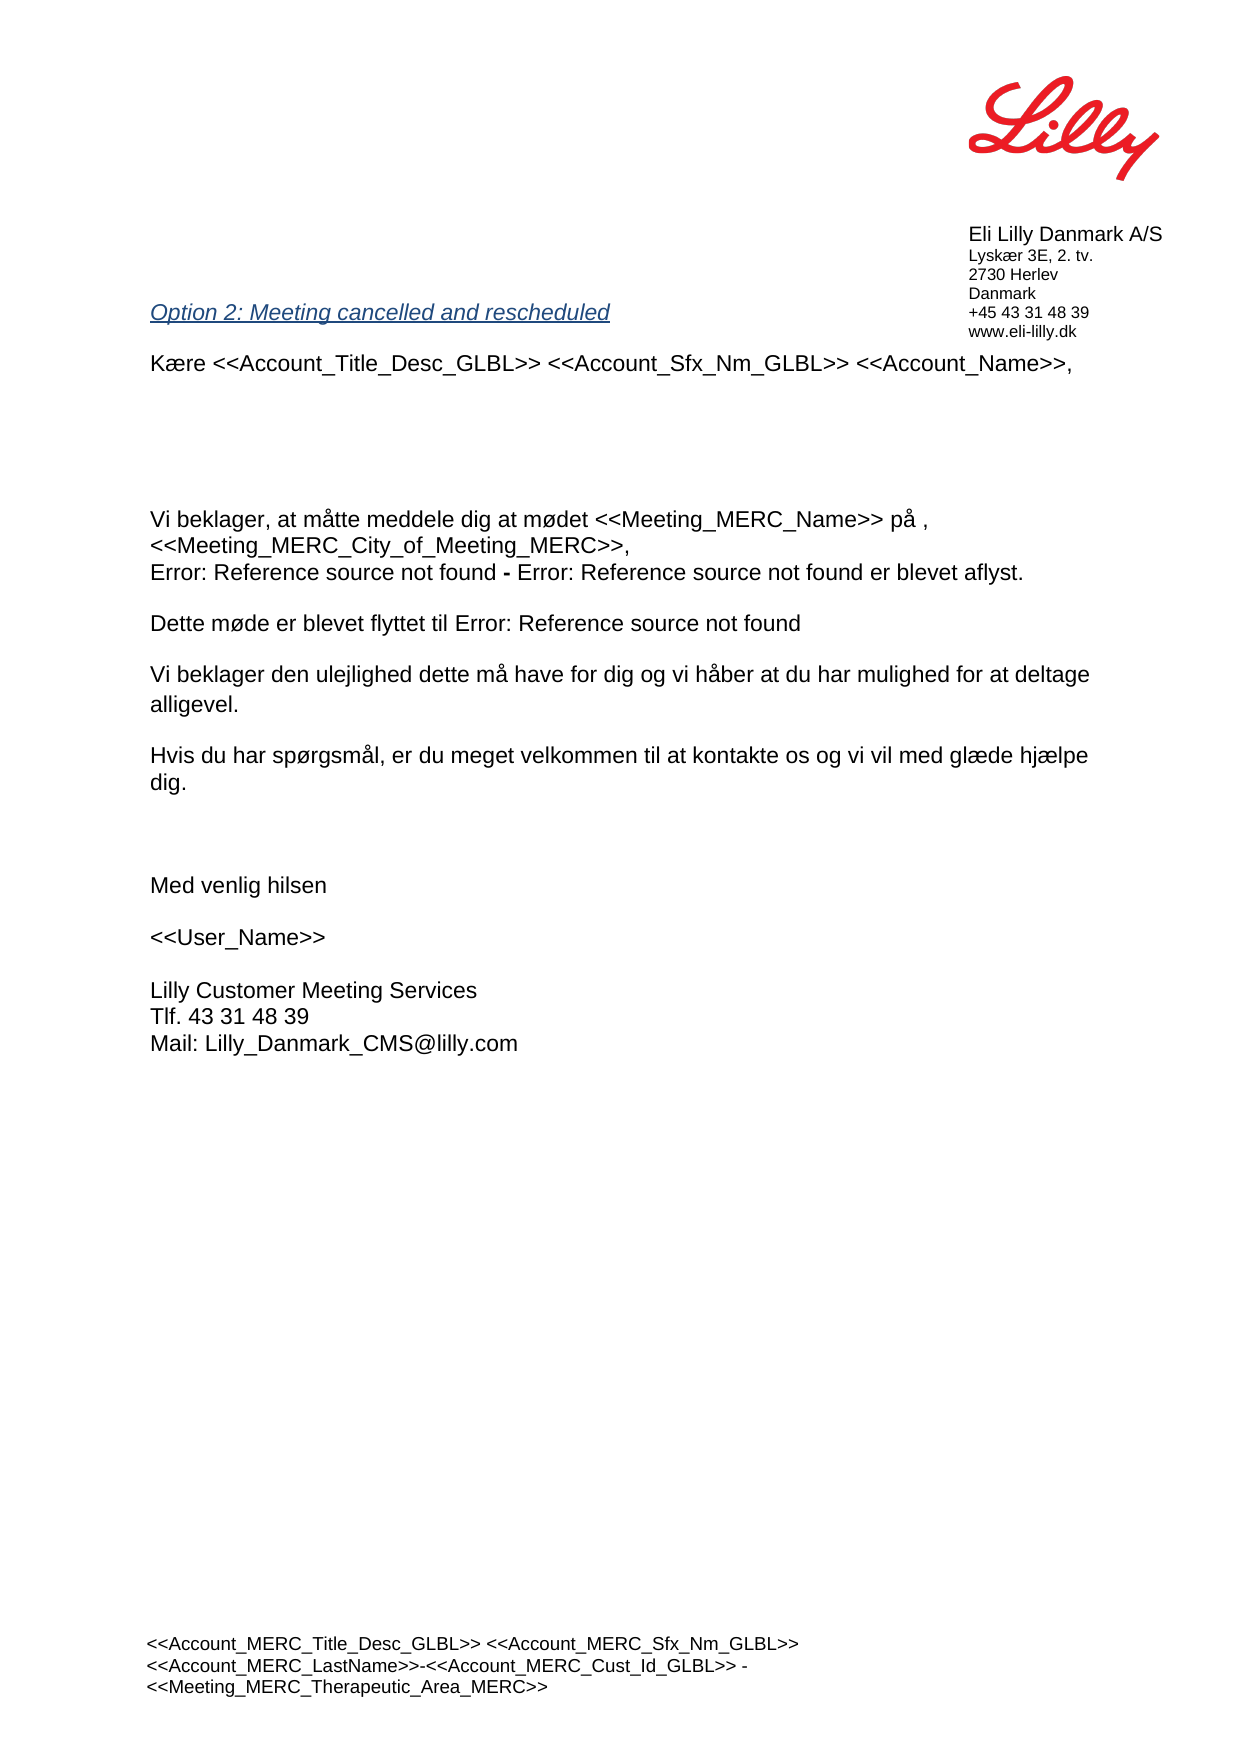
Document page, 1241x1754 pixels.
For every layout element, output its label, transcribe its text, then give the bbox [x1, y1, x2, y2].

text Vi beklager, at måtte meddele dig at mødet <<Meeting_MERC_Name>> på , <<Meeting_MERC_City_of_Meeting_MERC>>, [150, 506, 1090, 559]
text Tlf. 43 31 48 39 [150, 1003, 1090, 1030]
text Mail: Lilly_Danmark_CMS@lilly.com [150, 1030, 1090, 1056]
text Lilly Customer Meeting Services [150, 977, 1090, 1003]
text Option 2: Meeting cancelled and rescheduled [150, 298, 1090, 325]
text <<User_Name>> [150, 924, 1090, 951]
picture [968, 76, 1160, 181]
text Med venlig hilsen [150, 872, 1090, 898]
text Hvis du har spørgsmål, er du meget velkommen til at kontakte os og vi vil med glæde hjælpe dig. [150, 742, 1090, 795]
text Kære <<Account_Title_Desc_GLBL>> <<Account_Sfx_Nm_GLBL>> <<Account_Name>>, [150, 349, 1090, 376]
text Vi beklager den ulejlighed dette må have for dig og vi håber at du har mulighed for at deltage alligevel. [150, 661, 1090, 717]
